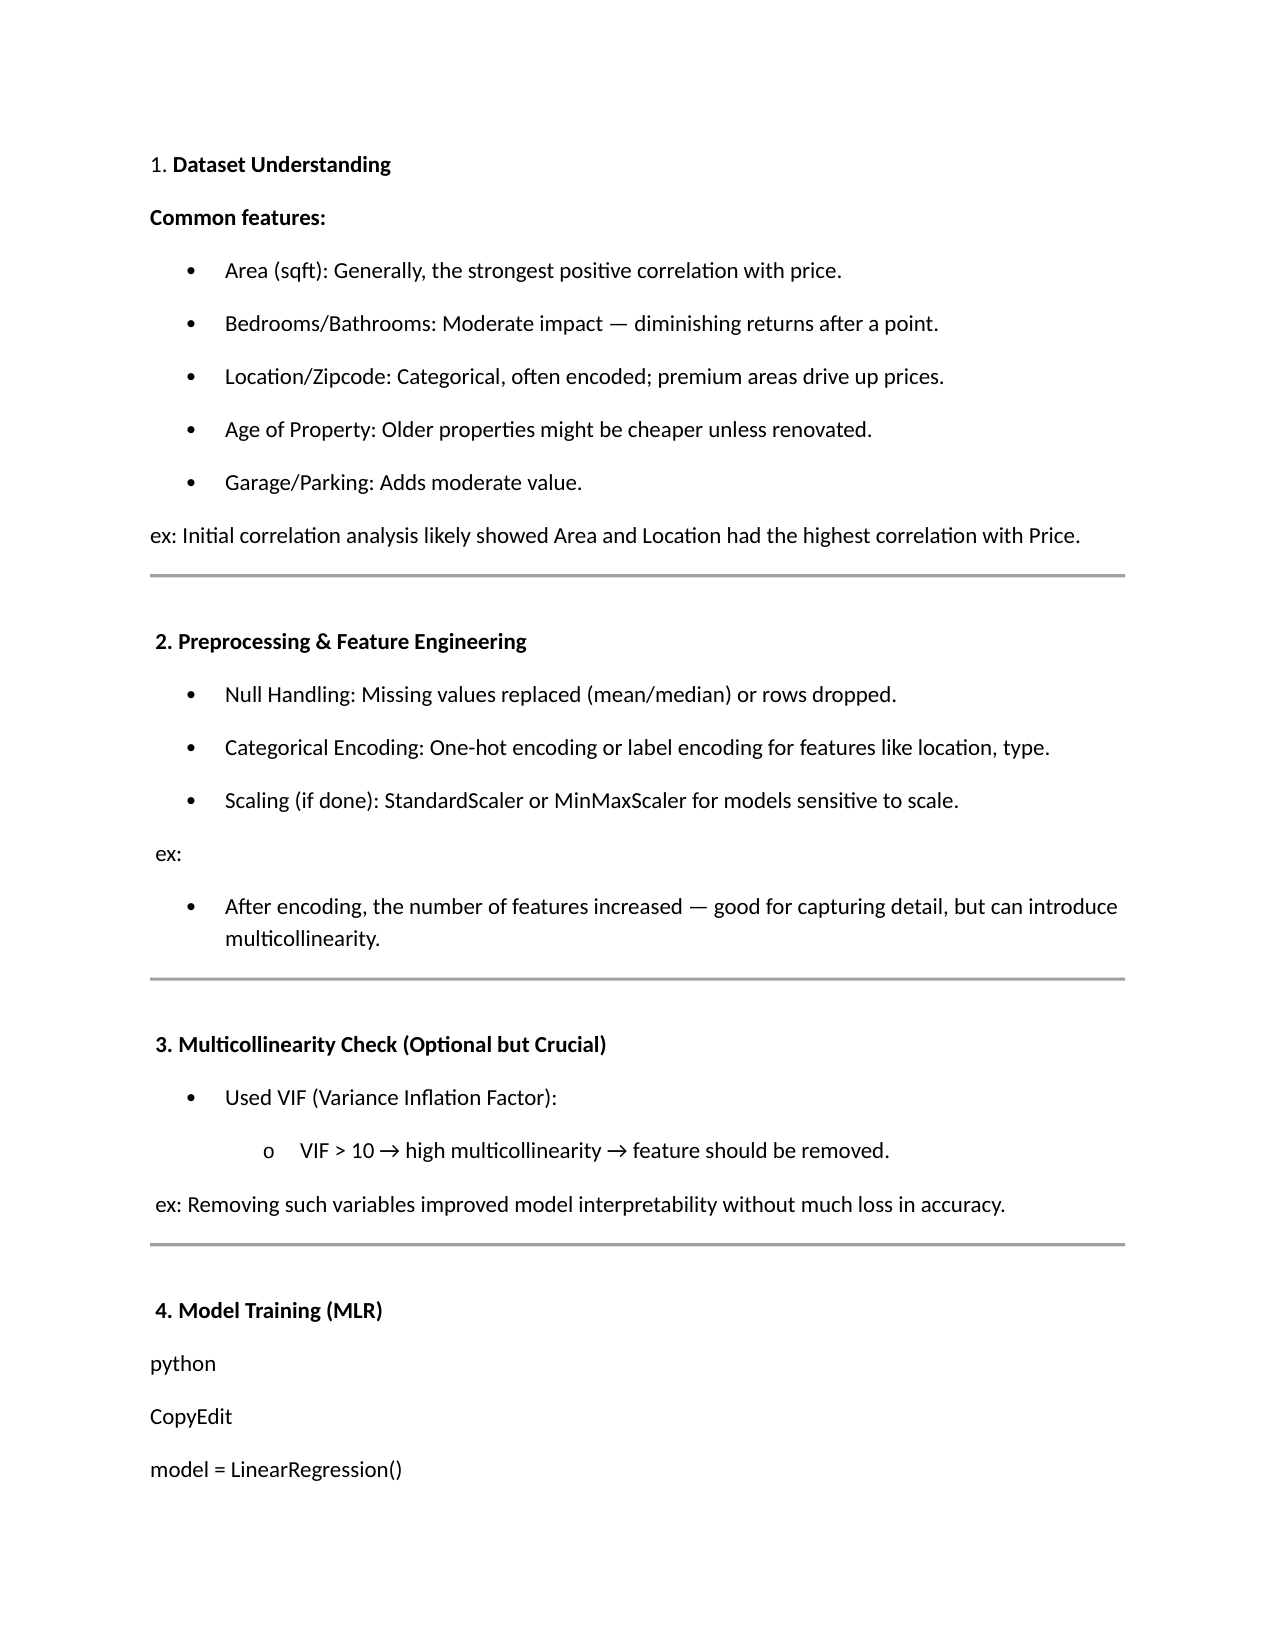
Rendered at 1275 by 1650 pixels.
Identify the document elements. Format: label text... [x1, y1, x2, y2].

text 4. Model Training (MLR) [150, 1296, 1125, 1324]
list Null Handling: Missing values replaced (mean/median) or rows dropped. [187, 680, 1125, 708]
text model = LinearRegression() [150, 1455, 1125, 1483]
list Area (sqft): Generally, the strongest positive correlation with price. [187, 256, 1125, 284]
list Scaling (if done): StandardScaler or MinMaxScaler for models sensitive to scale. [187, 786, 1125, 814]
list After encoding, the number of features increased — good for capturing detail, but can introduce multicollinearity. [187, 892, 1125, 952]
list Categorical Encoding: One-hot encoding or label encoding for features like location, type. [187, 733, 1125, 761]
text ex: [150, 839, 1125, 867]
list Age of Property: Older properties might be cheaper unless renovated. [187, 415, 1125, 443]
list Location/Zipcode: Categorical, often encoded; premium areas drive up prices. [187, 362, 1125, 390]
list Bedrooms/Bathrooms: Moderate impact — diminishing returns after a point. [187, 309, 1125, 337]
text ex: Initial correlation analysis likely showed Area and Location had the highest correlation with Price. [150, 521, 1125, 549]
text 2. Preprocessing & Feature Engineering [150, 627, 1125, 655]
text CopyEdit [150, 1402, 1125, 1430]
list VIF > 10 → high multicollinearity → feature should be removed. [262, 1137, 1125, 1165]
text Common features: [150, 203, 1125, 231]
list Garage/Parking: Adds moderate value. [187, 468, 1125, 496]
text ex: Removing such variables improved model interpretability without much loss in accuracy. [150, 1190, 1125, 1218]
text 1. Dataset Understanding [150, 150, 1125, 178]
list Used VIF (Variance Inflation Factor): [187, 1083, 1125, 1112]
text python [150, 1349, 1125, 1377]
text 3. Multicollinearity Check (Optional but Crucial) [150, 1031, 1125, 1058]
